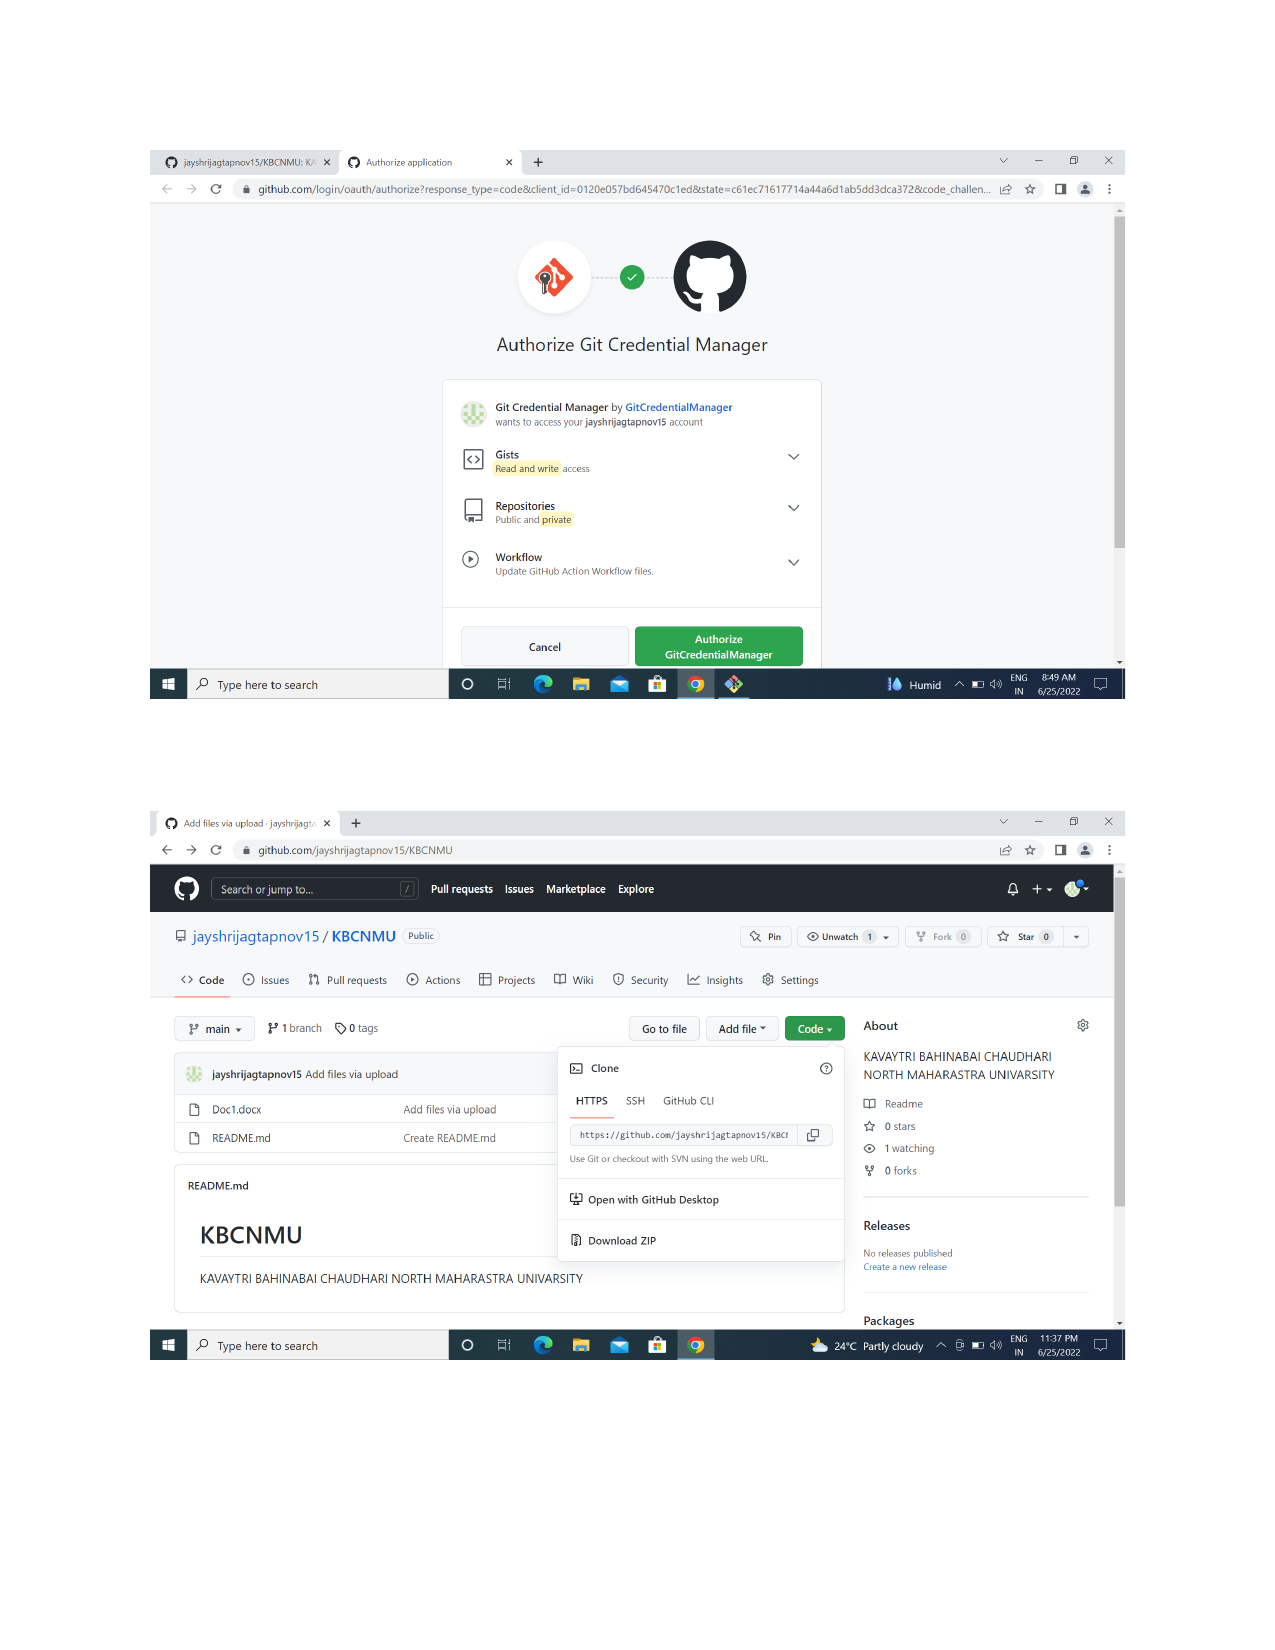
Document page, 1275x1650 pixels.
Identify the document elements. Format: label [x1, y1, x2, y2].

picture [150, 150, 1125, 699]
picture [150, 811, 1125, 1360]
